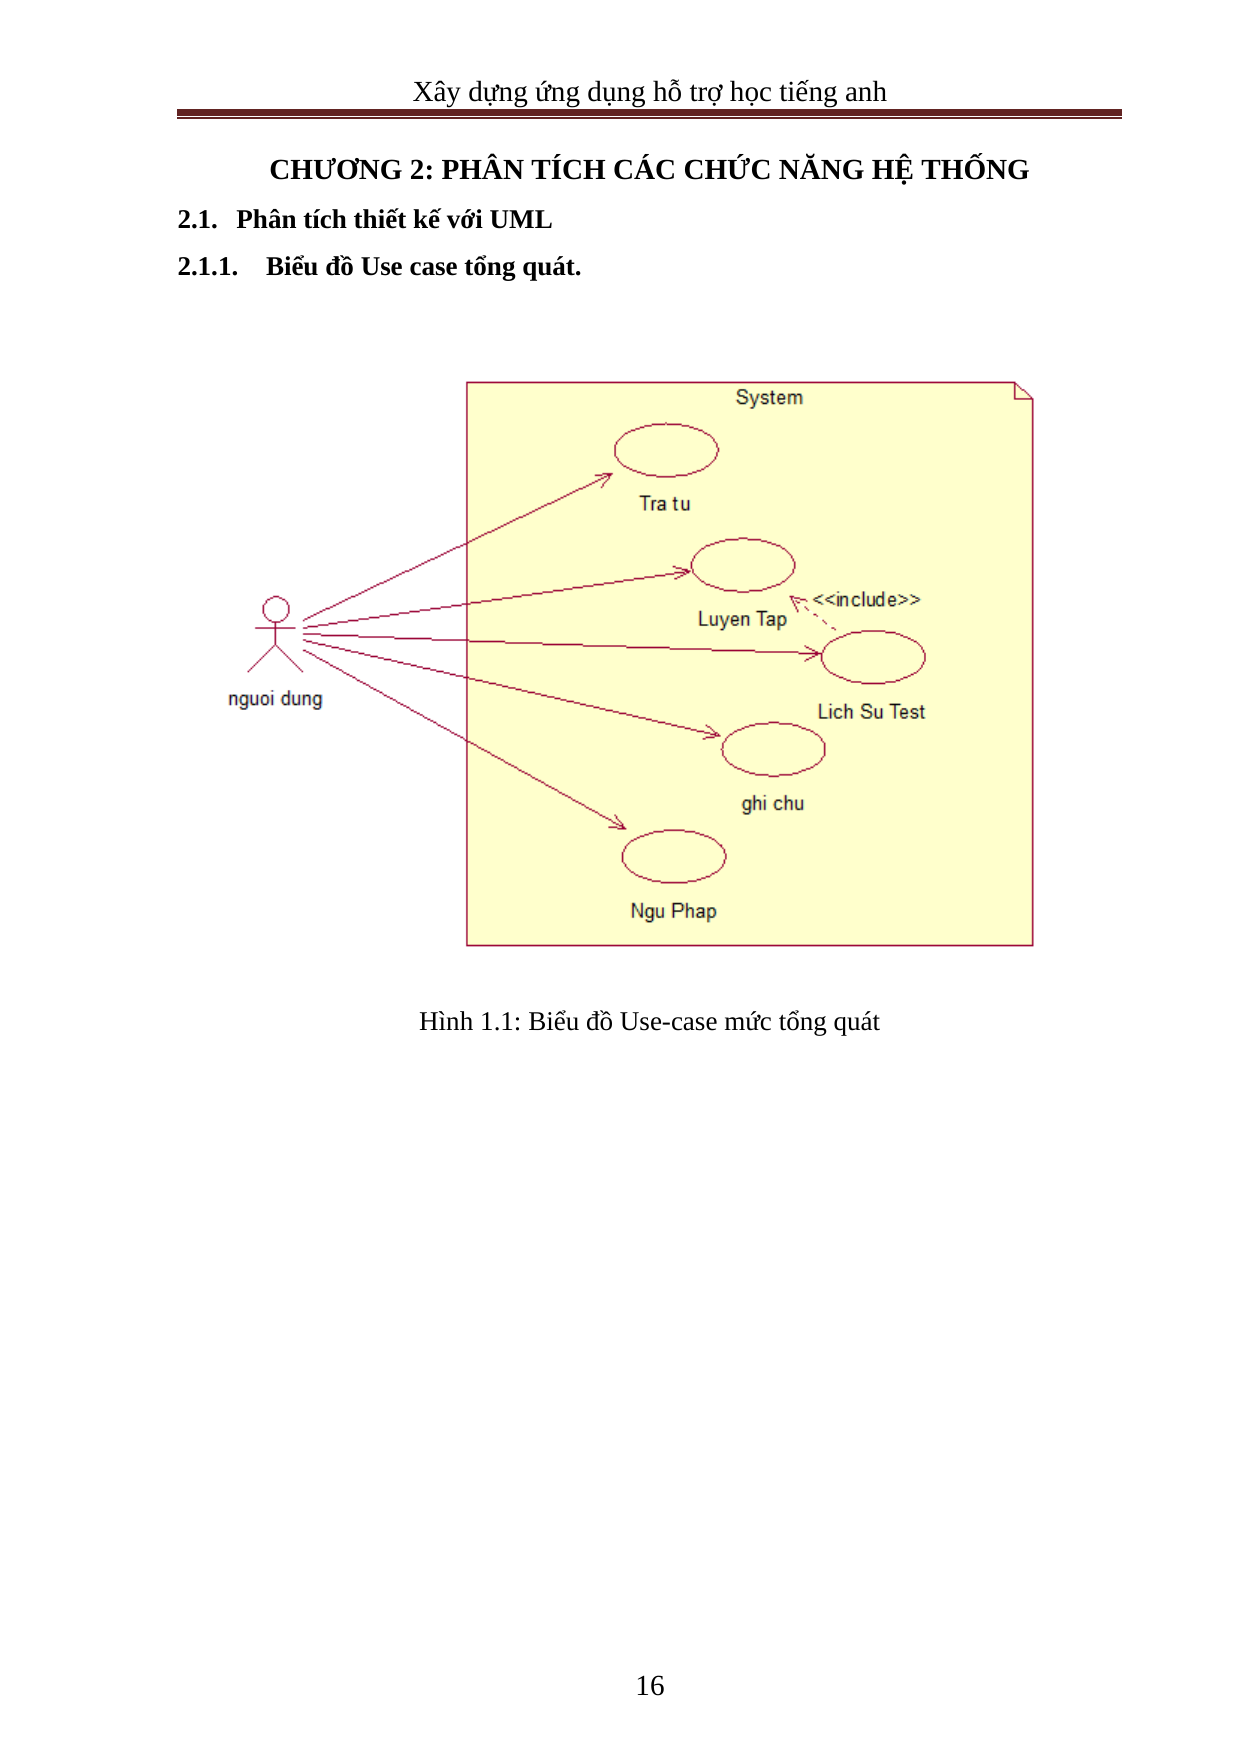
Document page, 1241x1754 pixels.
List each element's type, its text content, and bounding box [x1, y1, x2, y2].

text CHƯƠNG 2: PHÂN TÍCH CÁC CHỨC NĂNG HỆ THỐNG [177, 152, 1122, 186]
picture [192, 343, 1137, 978]
list Phân tích thiết kế với UML [177, 203, 1122, 234]
list Biểu đồ Use case tổng quát. [177, 250, 1122, 281]
